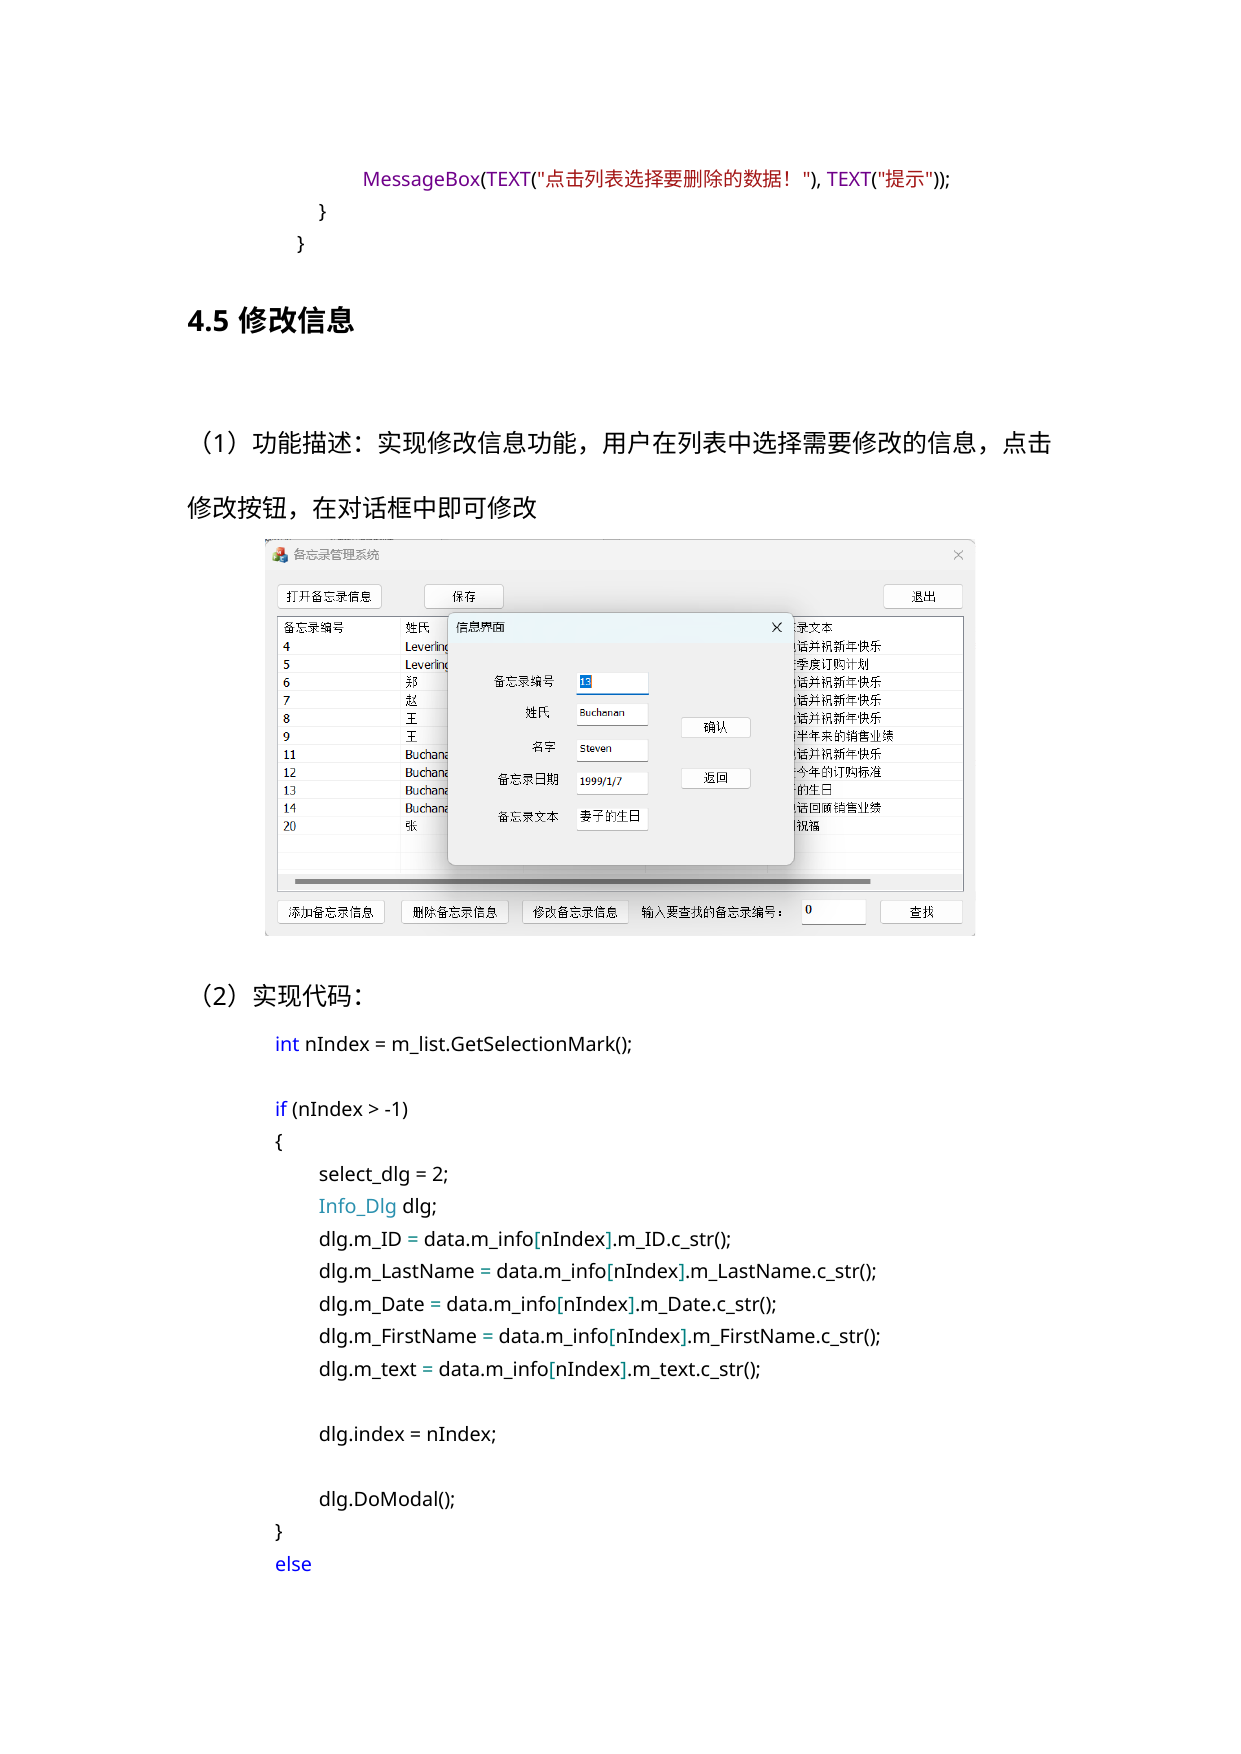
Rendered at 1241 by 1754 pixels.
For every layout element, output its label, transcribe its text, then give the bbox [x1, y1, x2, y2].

text if (nIndex > -1) [231, 1092, 1053, 1124]
text int nIndex = m_list.GetSelectionMark(); [231, 1027, 1053, 1059]
text （2）实现代码： [187, 962, 1053, 1027]
text （1）功能描述：实现修改信息功能，用户在列表中选择需要修改的信息，点击修改按钮，在对话框中即可修改 [187, 409, 1053, 539]
text dlg.m_text = data.m_info[nIndex].m_text.c_str(); [231, 1352, 1053, 1384]
text } [297, 227, 1053, 259]
text Info_Dlg dlg; [231, 1189, 1053, 1222]
text dlg.m_Date = data.m_info[nIndex].m_Date.c_str(); [231, 1287, 1053, 1319]
picture [265, 539, 976, 936]
text dlg.m_LastName = data.m_info[nIndex].m_LastName.c_str(); [231, 1254, 1053, 1287]
text dlg.DoModal(); [231, 1482, 1053, 1514]
text dlg.m_FirstName = data.m_info[nIndex].m_FirstName.c_str(); [231, 1319, 1053, 1352]
text dlg.index = nIndex; [231, 1417, 1053, 1449]
text dlg.m_ID = data.m_info[nIndex].m_ID.c_str(); [231, 1222, 1053, 1254]
text else [231, 1547, 1053, 1579]
text MessageBox(TEXT("点击列表选择要删除的数据！"), TEXT("提示")); [275, 162, 1053, 194]
text } [275, 194, 1053, 227]
subtitle 修改信息 [187, 287, 1053, 352]
text } [231, 1514, 1053, 1547]
text select_dlg = 2; [231, 1157, 1053, 1189]
text { [231, 1124, 1053, 1157]
